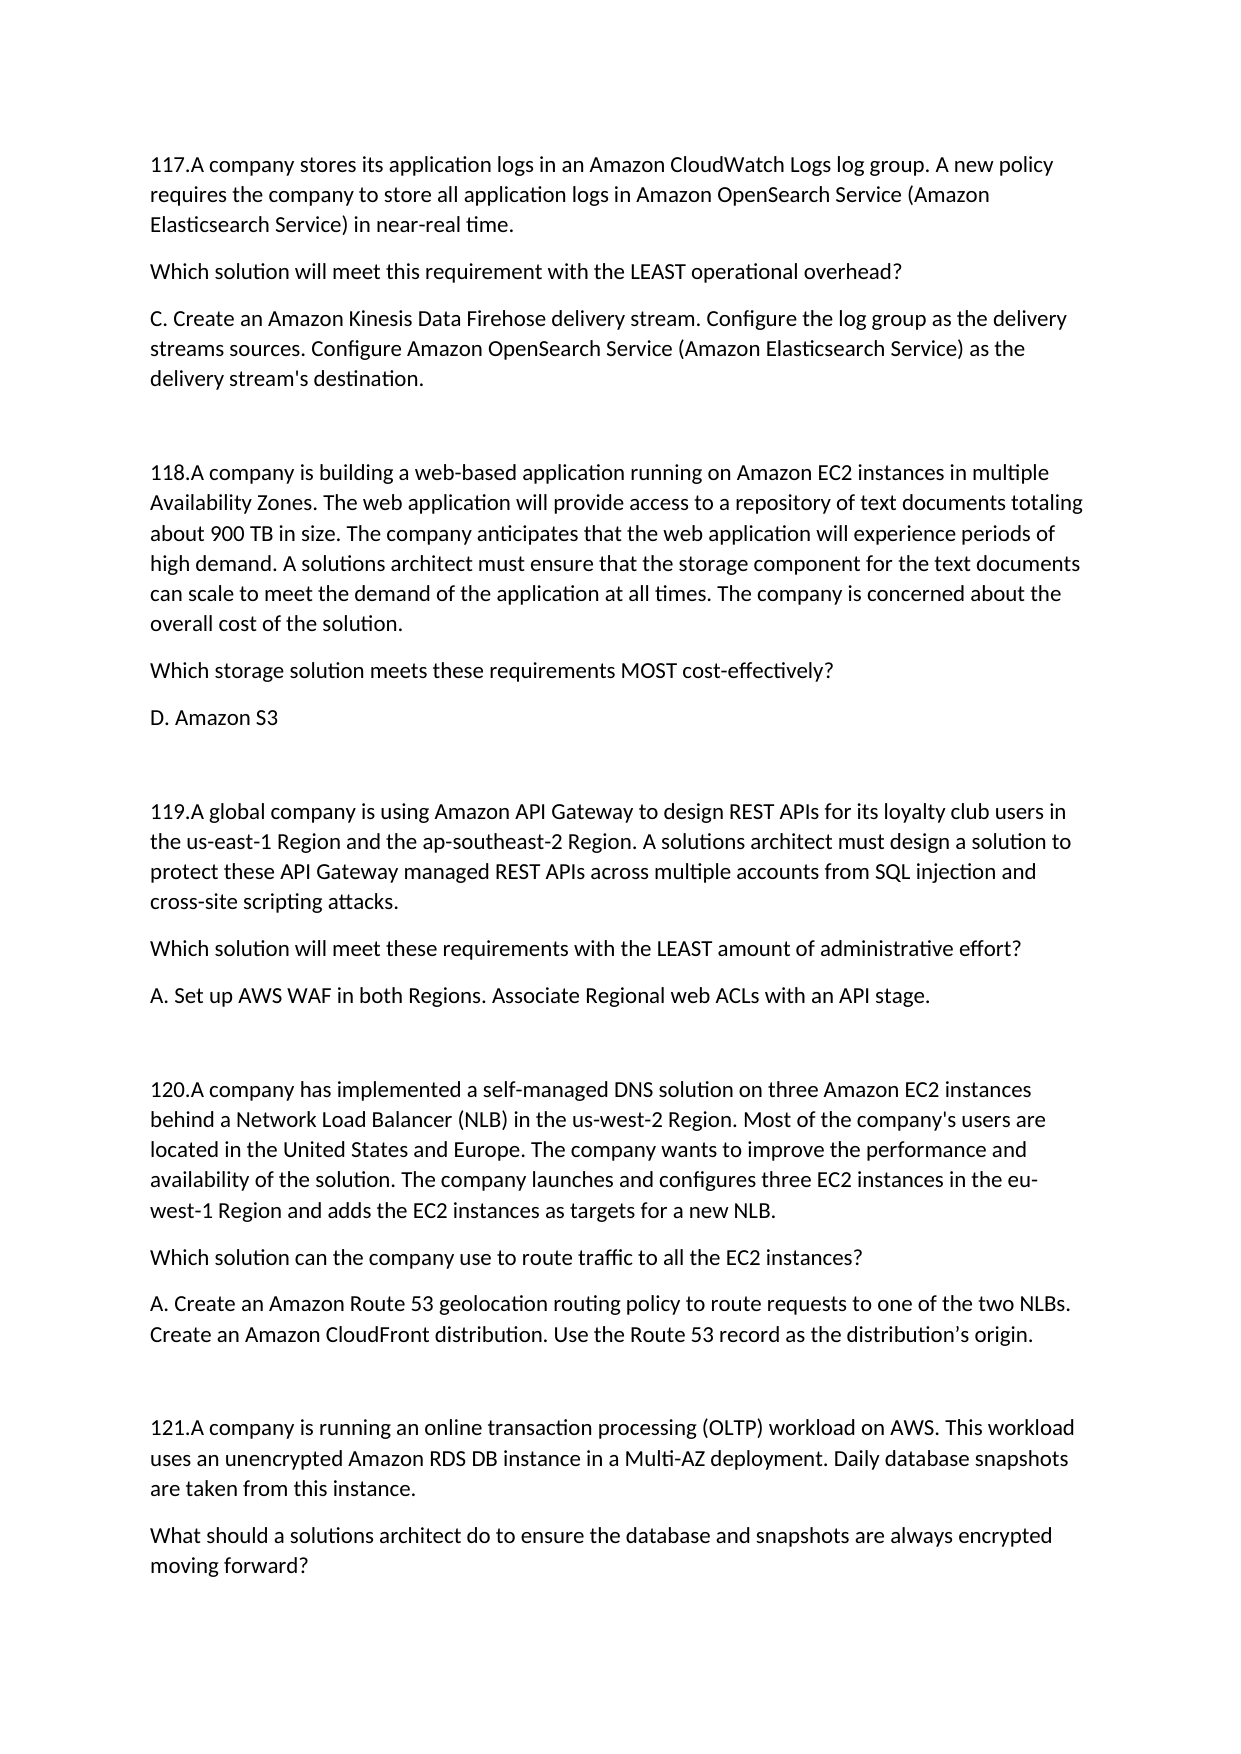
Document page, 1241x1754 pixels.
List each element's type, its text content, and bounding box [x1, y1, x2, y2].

text Which solution will meet this requirement with the LEAST operational overhead? [150, 257, 1090, 285]
text 120.A company has implemented a self-managed DNS solution on three Amazon EC2 instances behind a Network Load Balancer (NLB) in the us-west-2 Region. Most of the company's users are located in the United States and Europe. The company wants to improve the performance and availability of the solution. The company launches and configures three EC2 instances in the eu-west-1 Region and adds the EC2 instances as targets for a new NLB. [150, 1075, 1090, 1224]
text C. Create an Amazon Kinesis Data Firehose delivery stream. Configure the log group as the delivery streams sources. Configure Amazon OpenSearch Service (Amazon Elasticsearch Service) as the delivery stream's destination. [150, 304, 1090, 393]
text 118.A company is building a web-based application running on Amazon EC2 instances in multiple Availability Zones. The web application will provide access to a repository of text documents totaling about 900 TB in size. The company anticipates that the web application will experience periods of high demand. A solutions architect must ensure that the storage component for the text documents can scale to meet the demand of the application at all times. The company is concerned about the overall cost of the solution. [150, 458, 1090, 637]
text A. Create an Amazon Route 53 geolocation routing policy to route requests to one of the two NLBs. Create an Amazon CloudFront distribution. Use the Route 53 record as the distribution’s origin. [150, 1289, 1090, 1348]
text Which solution can the company use to route traffic to all the EC2 instances? [150, 1243, 1090, 1271]
text 119.A global company is using Amazon API Gateway to design REST APIs for its loyalty club users in the us-east-1 Region and the ap-southeast-2 Region. A solutions architect must design a solution to protect these API Gateway managed REST APIs across multiple accounts from SQL injection and cross-site scripting attacks. [150, 797, 1090, 916]
text D. Amazon S3 [150, 703, 1090, 731]
text 121.A company is running an online transaction processing (OLTP) workload on AWS. This workload uses an unencrypted Amazon RDS DB instance in a Multi-AZ deployment. Daily database snapshots are taken from this instance. [150, 1413, 1090, 1502]
text 117.A company stores its application logs in an Amazon CloudWatch Logs log group. A new policy requires the company to store all application logs in Amazon OpenSearch Service (Amazon Elasticsearch Service) in near-real time. [150, 150, 1090, 238]
text Which solution will meet these requirements with the LEAST amount of administrative effort? [150, 934, 1090, 962]
text What should a solutions architect do to ensure the database and snapshots are always encrypted moving forward? [150, 1521, 1090, 1579]
text A. Set up AWS WAF in both Regions. Associate Regional web ACLs with an API stage. [150, 981, 1090, 1009]
text Which storage solution meets these requirements MOST cost-effectively? [150, 656, 1090, 684]
